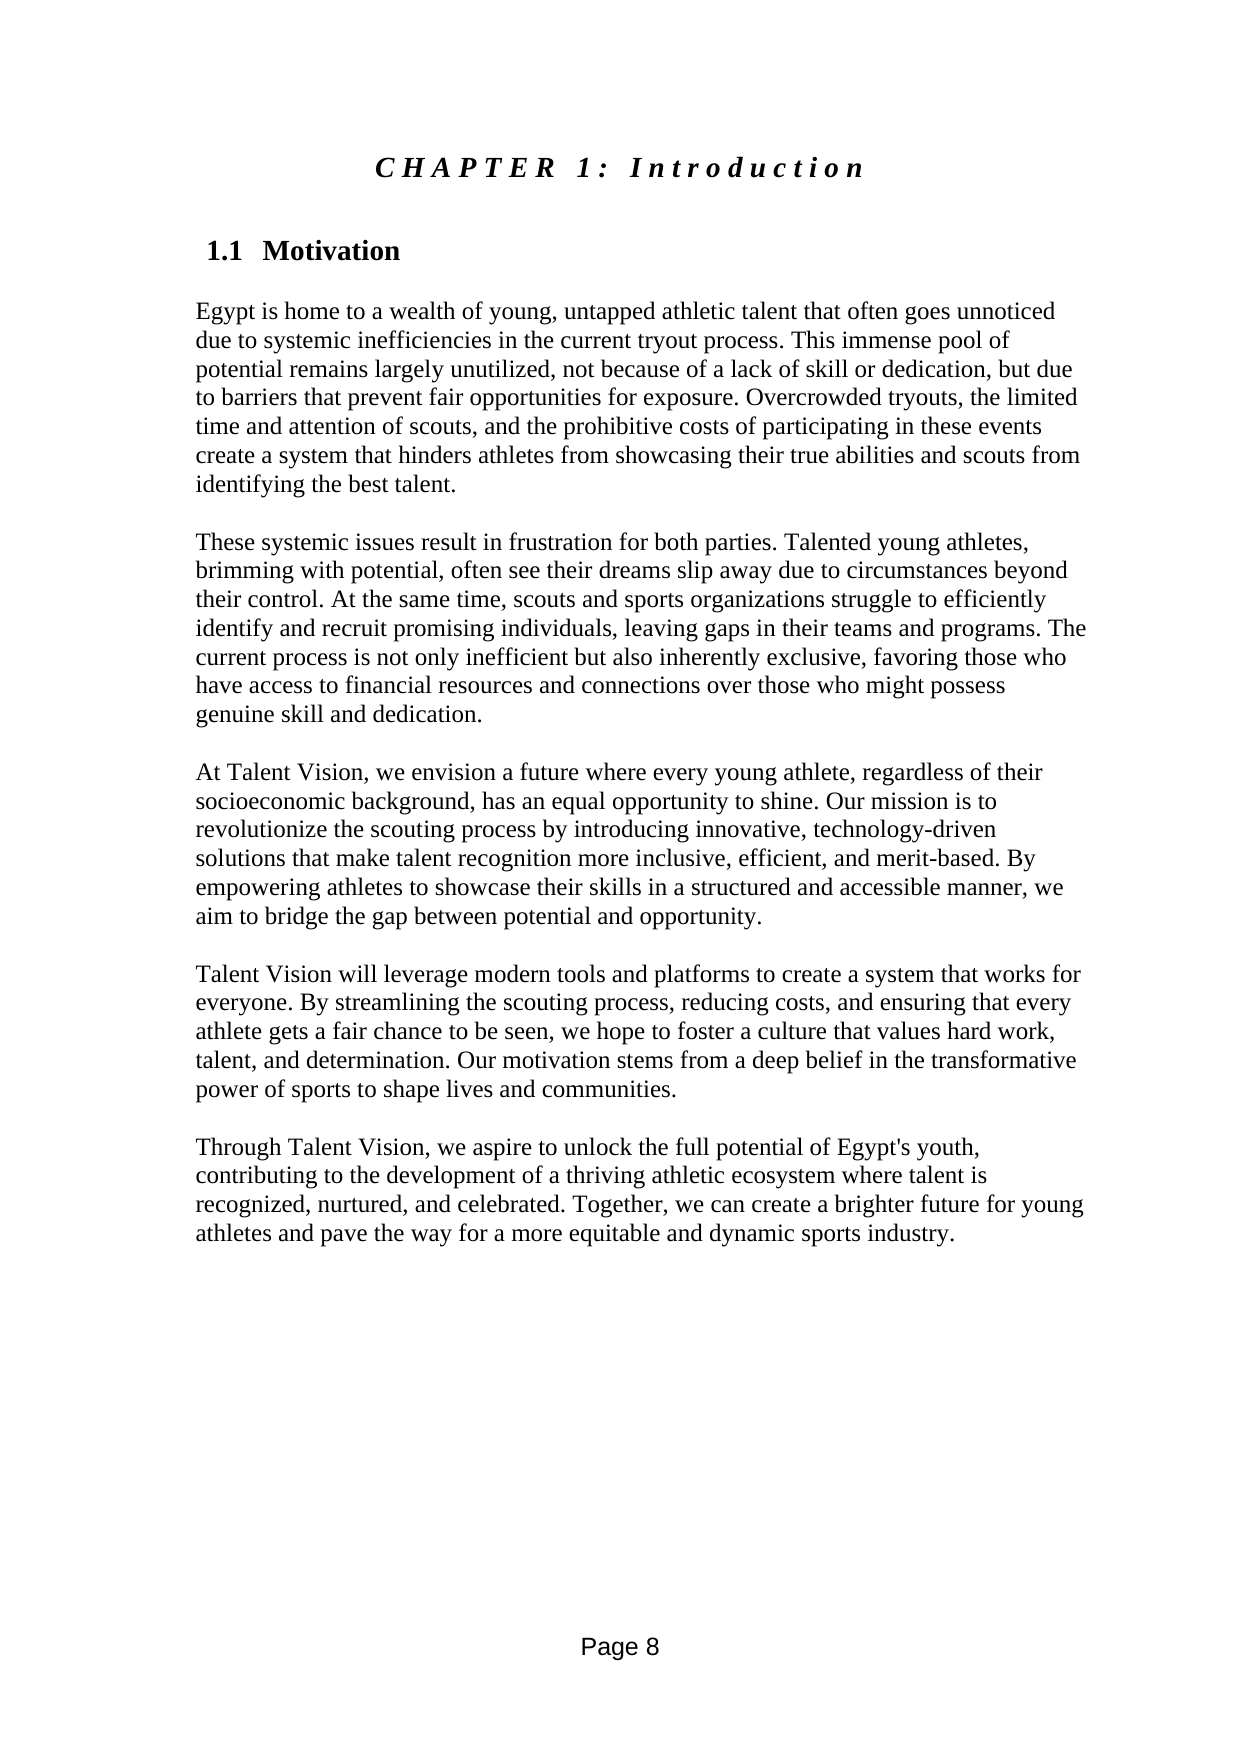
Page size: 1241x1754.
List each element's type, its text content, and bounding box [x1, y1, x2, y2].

text Talent Vision will leverage modern tools and platforms to create a system that works for everyone. By streamlining the scouting process, reducing costs, and ensuring that every athlete gets a fair chance to be seen, we hope to foster a culture that values hard work, talent, and determination. Our motivation stems from a deep belief in the transformative power of sports to shape lives and communities. [195, 959, 1090, 1102]
text These systemic issues result in frustration for both parties. Talented young athletes, brimming with potential, often see their dreams slip away due to circumstances beyond their control. At the same time, scouts and sports organizations struggle to efficiently identify and recruit promising individuals, leaving gaps in their teams and programs. The current process is not only inefficient but also inherently exclusive, favoring those who have access to financial resources and connections over those who might possess genuine skill and dedication. [195, 527, 1090, 728]
text Through Talent Vision, we aspire to unlock the full potential of Egypt's youth, contributing to the development of a thriving athletic ecosystem where talent is recognized, nurtured, and celebrated. Together, we can create a brighter future for young athletes and pave the way for a more equitable and dynamic sports industry. [195, 1132, 1090, 1247]
text CHAPTER 1: Introduction [150, 150, 1090, 183]
text At Talent Vision, we envision a future where every young athlete, regardless of their socioeconomic background, has an equal opportunity to shine. Our mission is to revolutionize the scouting process by introducing innovative, technology-driven solutions that make talent recognition more inclusive, efficient, and merit-based. By empowering athletes to showcase their skills in a structured and accessible manner, we aim to bridge the gap between potential and opportunity. [195, 757, 1090, 929]
list Motivation [206, 233, 1090, 267]
text Egypt is home to a wealth of young, untapped athletic talent that often goes unnoticed due to systemic inefficiencies in the current tryout process. This immense pool of potential remains largely unutilized, not because of a lack of skill or dedication, but due to barriers that prevent fair opportunities for exposure. Overcrowded tryouts, the limited time and attention of scouts, and the prohibitive costs of participating in these events create a system that hinders athletes from showcasing their true abilities and scouts from identifying the best talent. [195, 296, 1090, 497]
